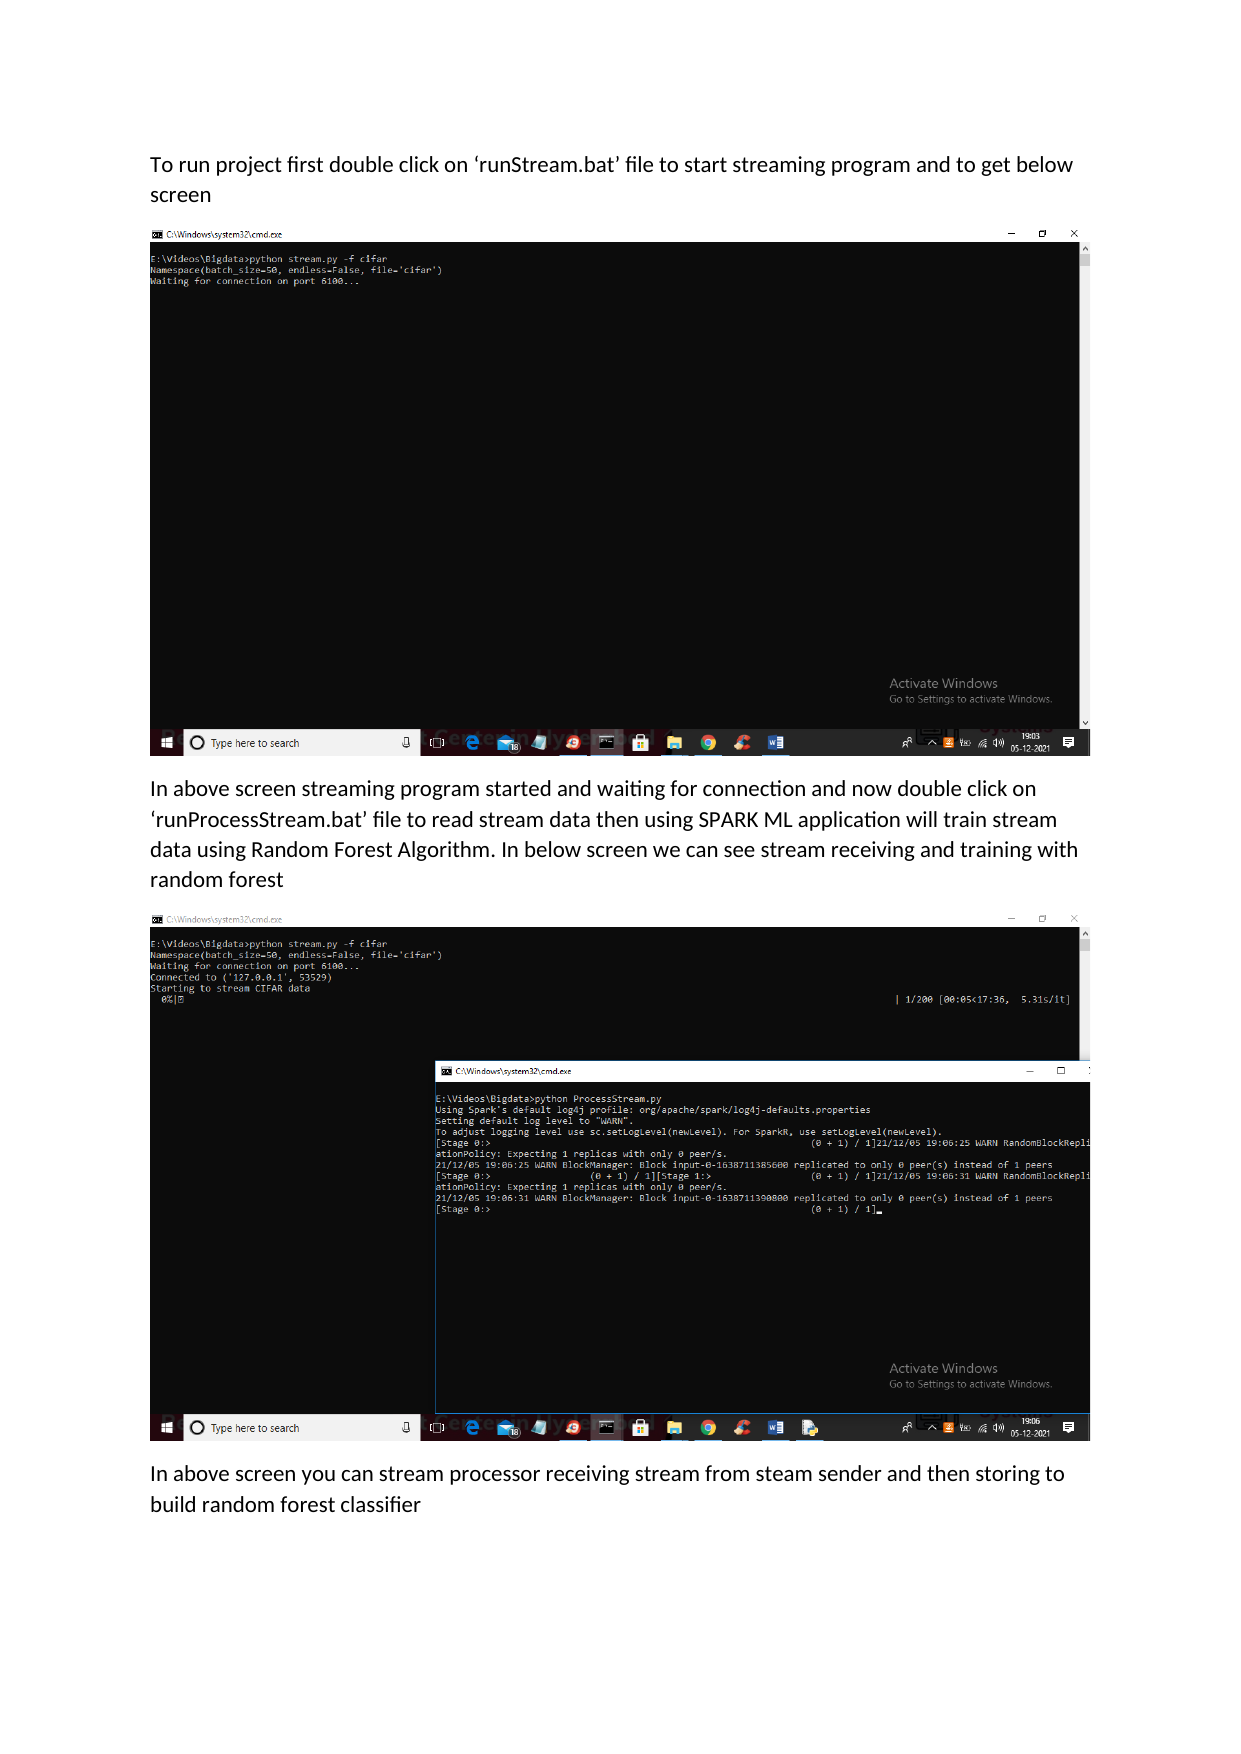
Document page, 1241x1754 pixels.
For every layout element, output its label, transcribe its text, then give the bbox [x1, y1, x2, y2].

text To run project first double click on ‘runStream.bat’ file to start streaming program and to get below screen [150, 150, 1090, 208]
picture [150, 912, 1091, 1441]
text In above screen streaming program started and waiting for connection and now double click on ‘runProcessStream.bat’ file to read stream data then using SPARK ML application will train stream data using Random Forest Algorithm. In below screen we can see stream receiving and training with random forest [150, 774, 1090, 893]
picture [150, 227, 1091, 756]
text In above screen you can stream processor receiving stream from steam sender and then storing to build random forest classifier [150, 1459, 1090, 1518]
